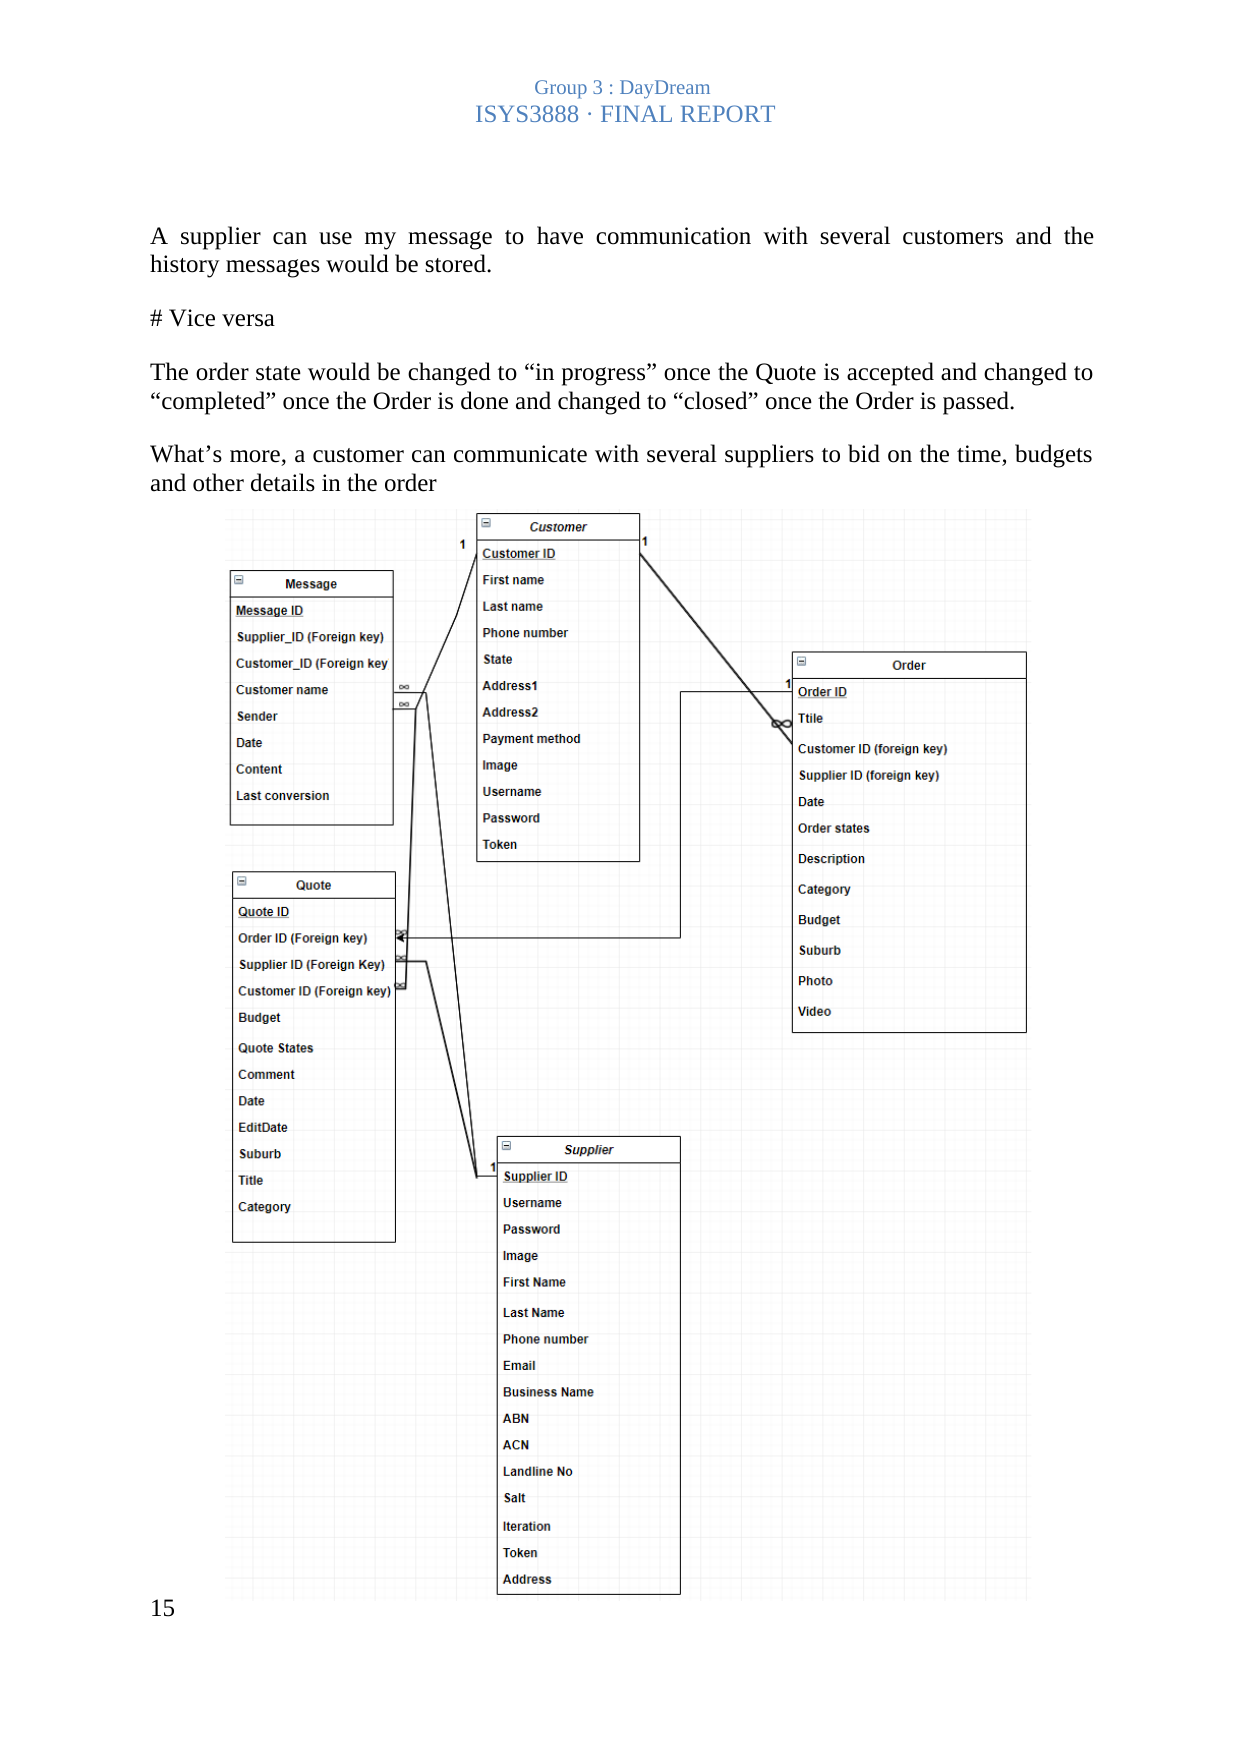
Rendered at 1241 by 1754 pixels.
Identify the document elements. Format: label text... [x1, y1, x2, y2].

text The order state would be changed to “in progress” once the Quote is accepted and changed to “completed” once the Order is done and changed to “closed” once the Order is passed. [150, 357, 1094, 414]
picture [225, 509, 1032, 1601]
text What’s more, a customer can communicate with several suppliers to bid on the time, budgets and other details in the order [150, 439, 1094, 497]
text A supplier can use my message to have communication with several customers and the history messages would be stored. [150, 221, 1094, 278]
text # Vice versa [150, 303, 1094, 332]
